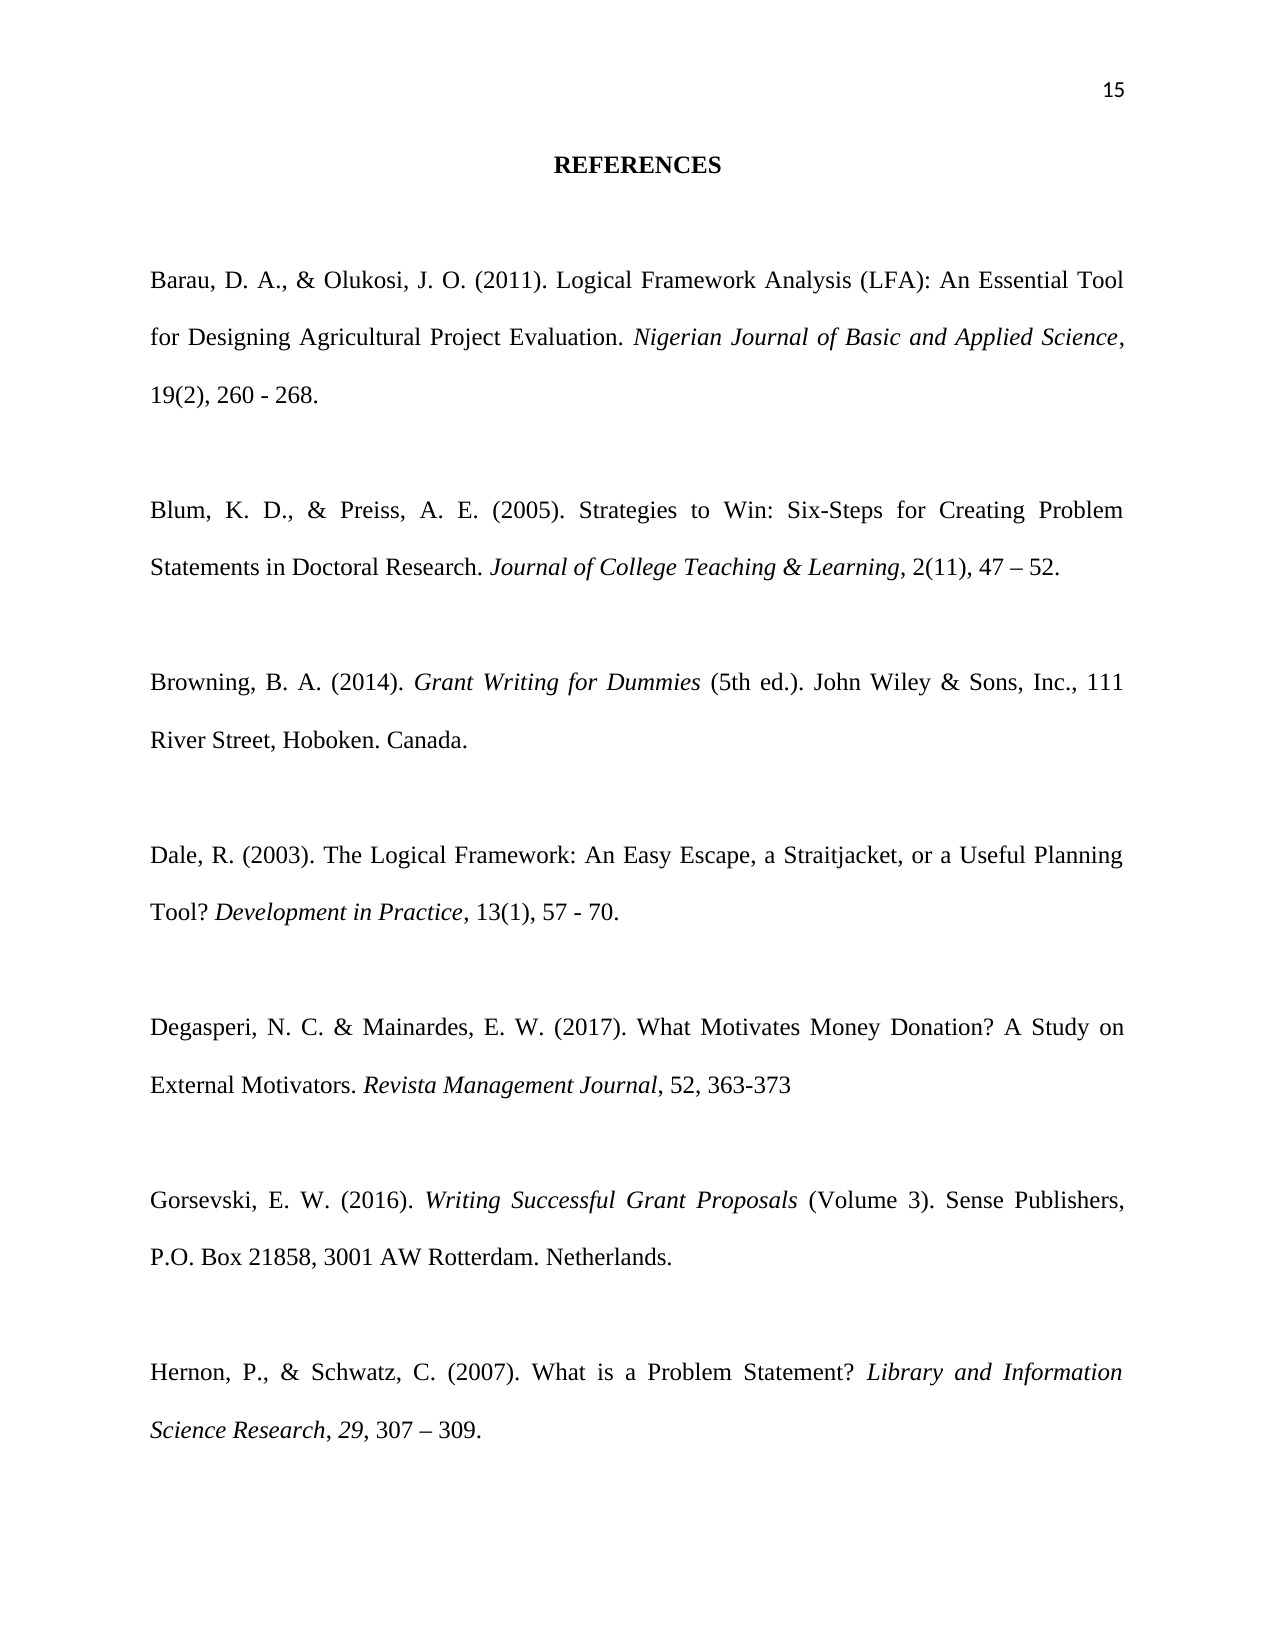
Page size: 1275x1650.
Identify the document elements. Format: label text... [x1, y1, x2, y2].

text Hernon, P., & Schwatz, C. (2007). What is a Problem Statement? Library and Information Science Research, 29, 307 – 309. [150, 1357, 1125, 1444]
text Degasperi, N. C. & Mainardes, E. W. (2017). What Motivates Money Donation? A Study on External Motivators. Revista Management Journal, 52, 363-373 [150, 1012, 1125, 1099]
text Gorsevski, E. W. (2016). Writing Successful Grant Proposals (Volume 3). Sense Publishers, P.O. Box 21858, 3001 AW Rotterdam. Netherlands. [150, 1185, 1125, 1271]
text Blum, K. D., & Preiss, A. E. (2005). Strategies to Win: Six-Steps for Creating Problem Statements in Doctoral Research. Journal of College Teaching & Learning, 2(11), 47 – 52. [150, 495, 1125, 581]
text Browning, B. A. (2014). Grant Writing for Dummies (5th ed.). John Wiley & Sons, Inc., 111 River Street, Hoboken. Canada. [150, 667, 1125, 754]
text Barau, D. A., & Olukosi, J. O. (2011). Logical Framework Analysis (LFA): An Essential Tool for Designing Agricultural Project Evaluation. Nigerian Journal of Basic and Applied Science, 19(2), 260 - 268. [150, 265, 1125, 409]
text REFERENCES [150, 150, 1125, 179]
text Dale, R. (2003). The Logical Framework: An Easy Escape, a Straitjacket, or a Useful Planning Tool? Development in Practice, 13(1), 57 - 70. [150, 840, 1125, 926]
